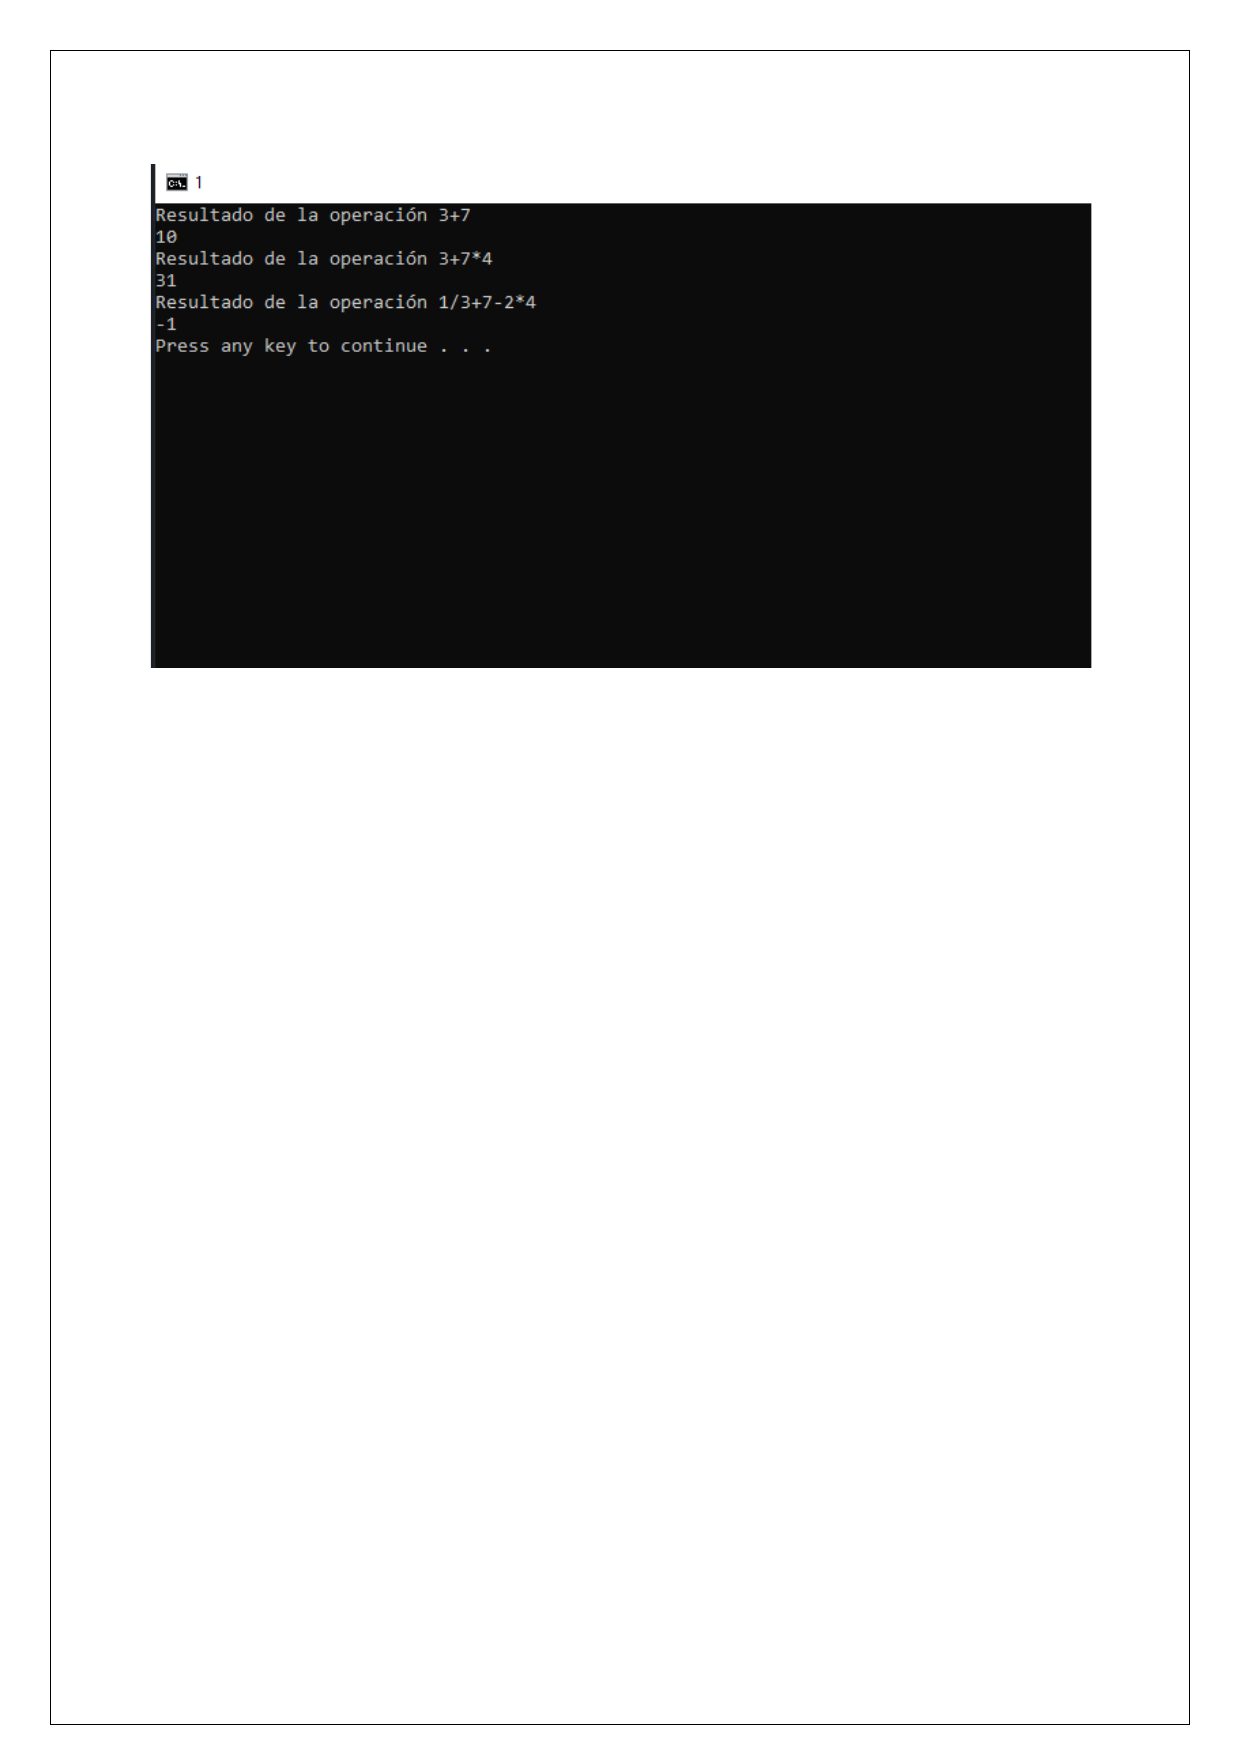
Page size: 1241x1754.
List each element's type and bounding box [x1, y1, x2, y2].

picture [150, 164, 1092, 668]
